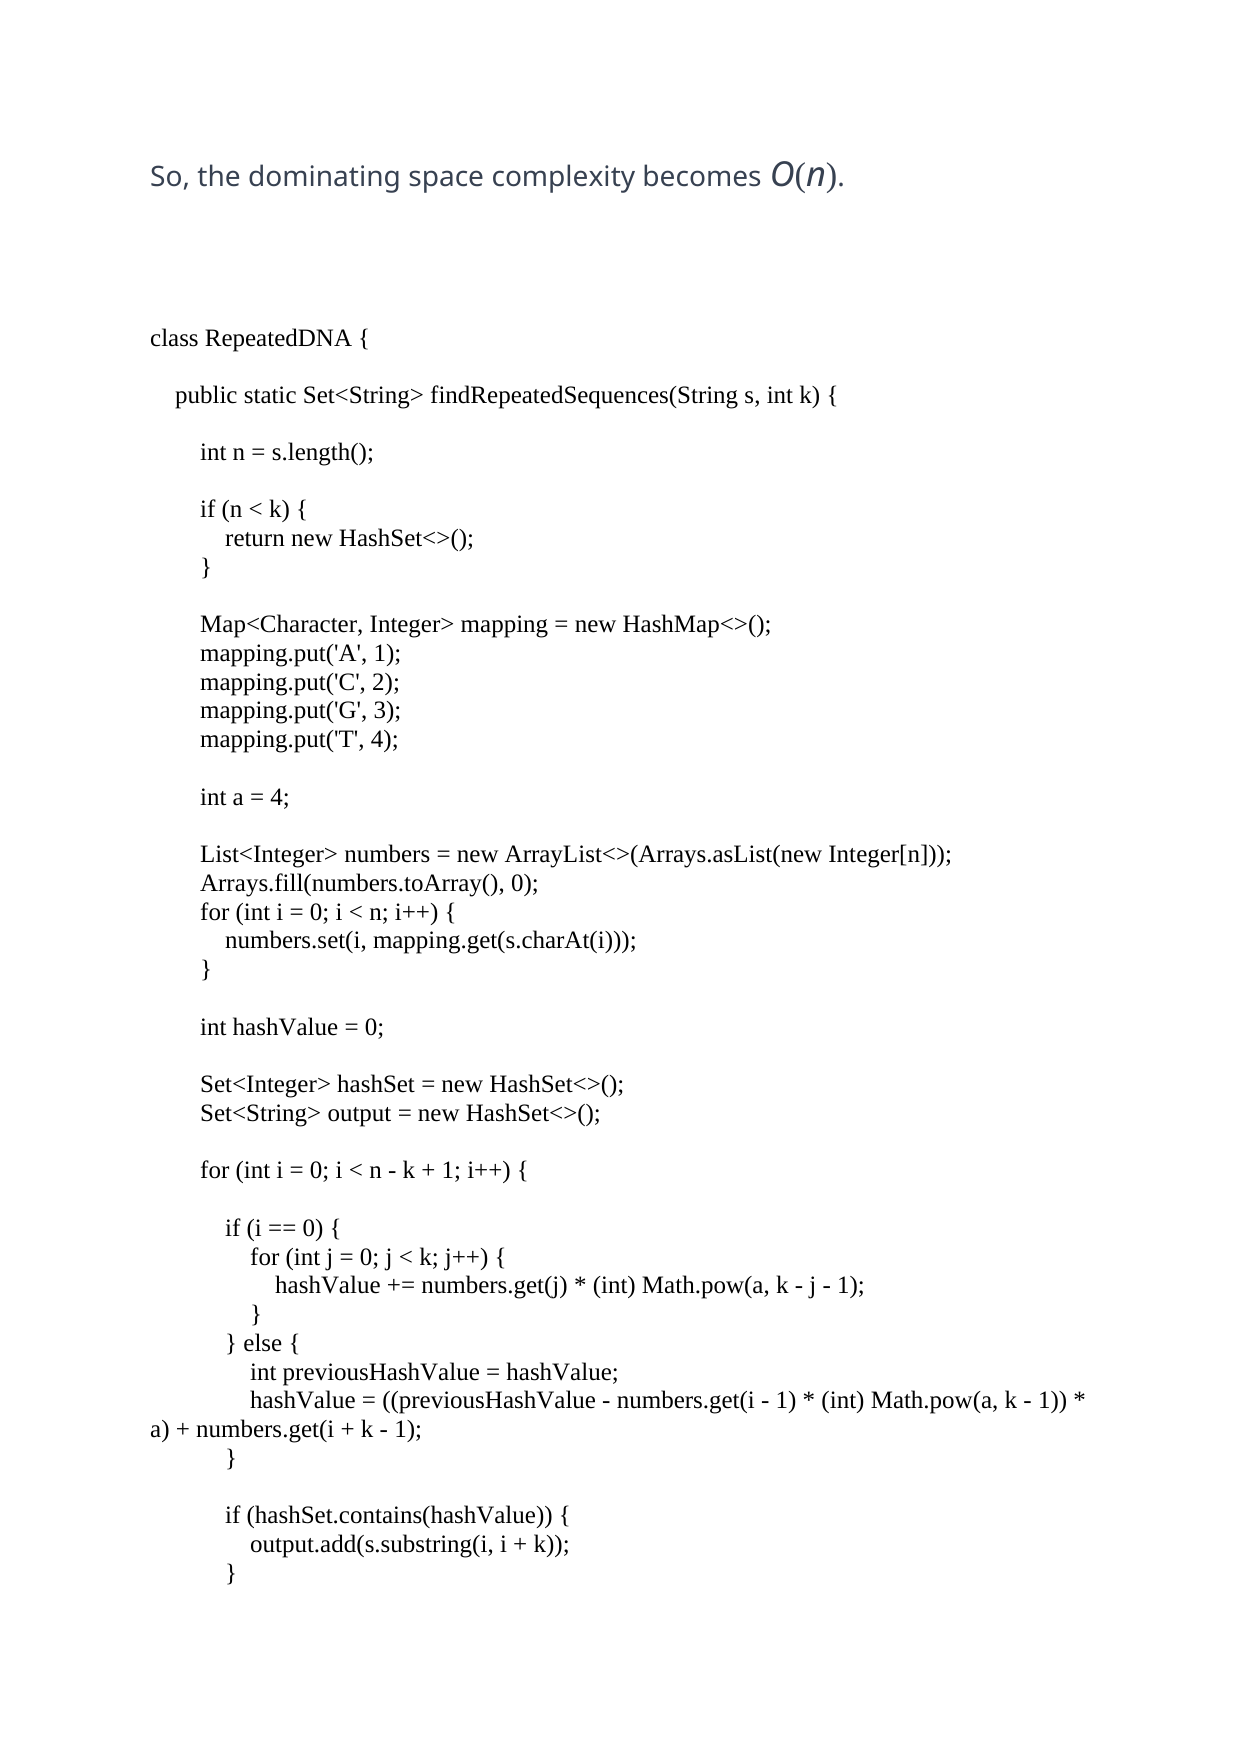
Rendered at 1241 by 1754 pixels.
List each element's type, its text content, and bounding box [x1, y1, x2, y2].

text List<Integer> numbers = new ArrayList<>(Arrays.asList(new Integer[n])); [150, 839, 1090, 868]
text return new HashSet<>(); [150, 523, 1090, 552]
text mapping.put('G', 3); [150, 696, 1090, 724]
text public static Set<String> findRepeatedSequences(String s, int k) { [150, 380, 1090, 409]
text for (int j = 0; j < k; j++) { [150, 1242, 1090, 1271]
text mapping.put('T', 4); [150, 724, 1090, 753]
text So, the dominating space complexity becomes O(n). [150, 150, 1090, 197]
text if (i == 0) { [150, 1213, 1090, 1242]
text class RepeatedDNA { [150, 323, 1090, 352]
text } [150, 1299, 1090, 1328]
text int previousHashValue = hashValue; [150, 1357, 1090, 1386]
text if (hashSet.contains(hashValue)) { [150, 1501, 1090, 1529]
text hashValue = ((previousHashValue - numbers.get(i - 1) * (int) Math.pow(a, k - 1)) * a) + numbers.get(i + k - 1); [150, 1386, 1090, 1443]
text } [150, 954, 1090, 983]
text Set<Integer> hashSet = new HashSet<>(); [150, 1069, 1090, 1098]
text } [150, 1558, 1090, 1587]
text for (int i = 0; i < n; i++) { [150, 897, 1090, 926]
text mapping.put('C', 2); [150, 667, 1090, 696]
text output.add(s.substring(i, i + k)); [150, 1529, 1090, 1558]
text int a = 4; [150, 782, 1090, 811]
text hashValue += numbers.get(j) * (int) Math.pow(a, k - j - 1); [150, 1271, 1090, 1299]
text } [150, 1443, 1090, 1472]
text if (n < k) { [150, 494, 1090, 523]
text Map<Character, Integer> mapping = new HashMap<>(); [150, 609, 1090, 638]
text Arrays.fill(numbers.toArray(), 0); [150, 868, 1090, 897]
text int hashValue = 0; [150, 1012, 1090, 1041]
text int n = s.length(); [150, 437, 1090, 466]
text } [150, 552, 1090, 581]
text } else { [150, 1328, 1090, 1357]
text for (int i = 0; i < n - k + 1; i++) { [150, 1156, 1090, 1184]
text numbers.set(i, mapping.get(s.charAt(i))); [150, 926, 1090, 954]
text mapping.put('A', 1); [150, 638, 1090, 667]
text Set<String> output = new HashSet<>(); [150, 1098, 1090, 1127]
